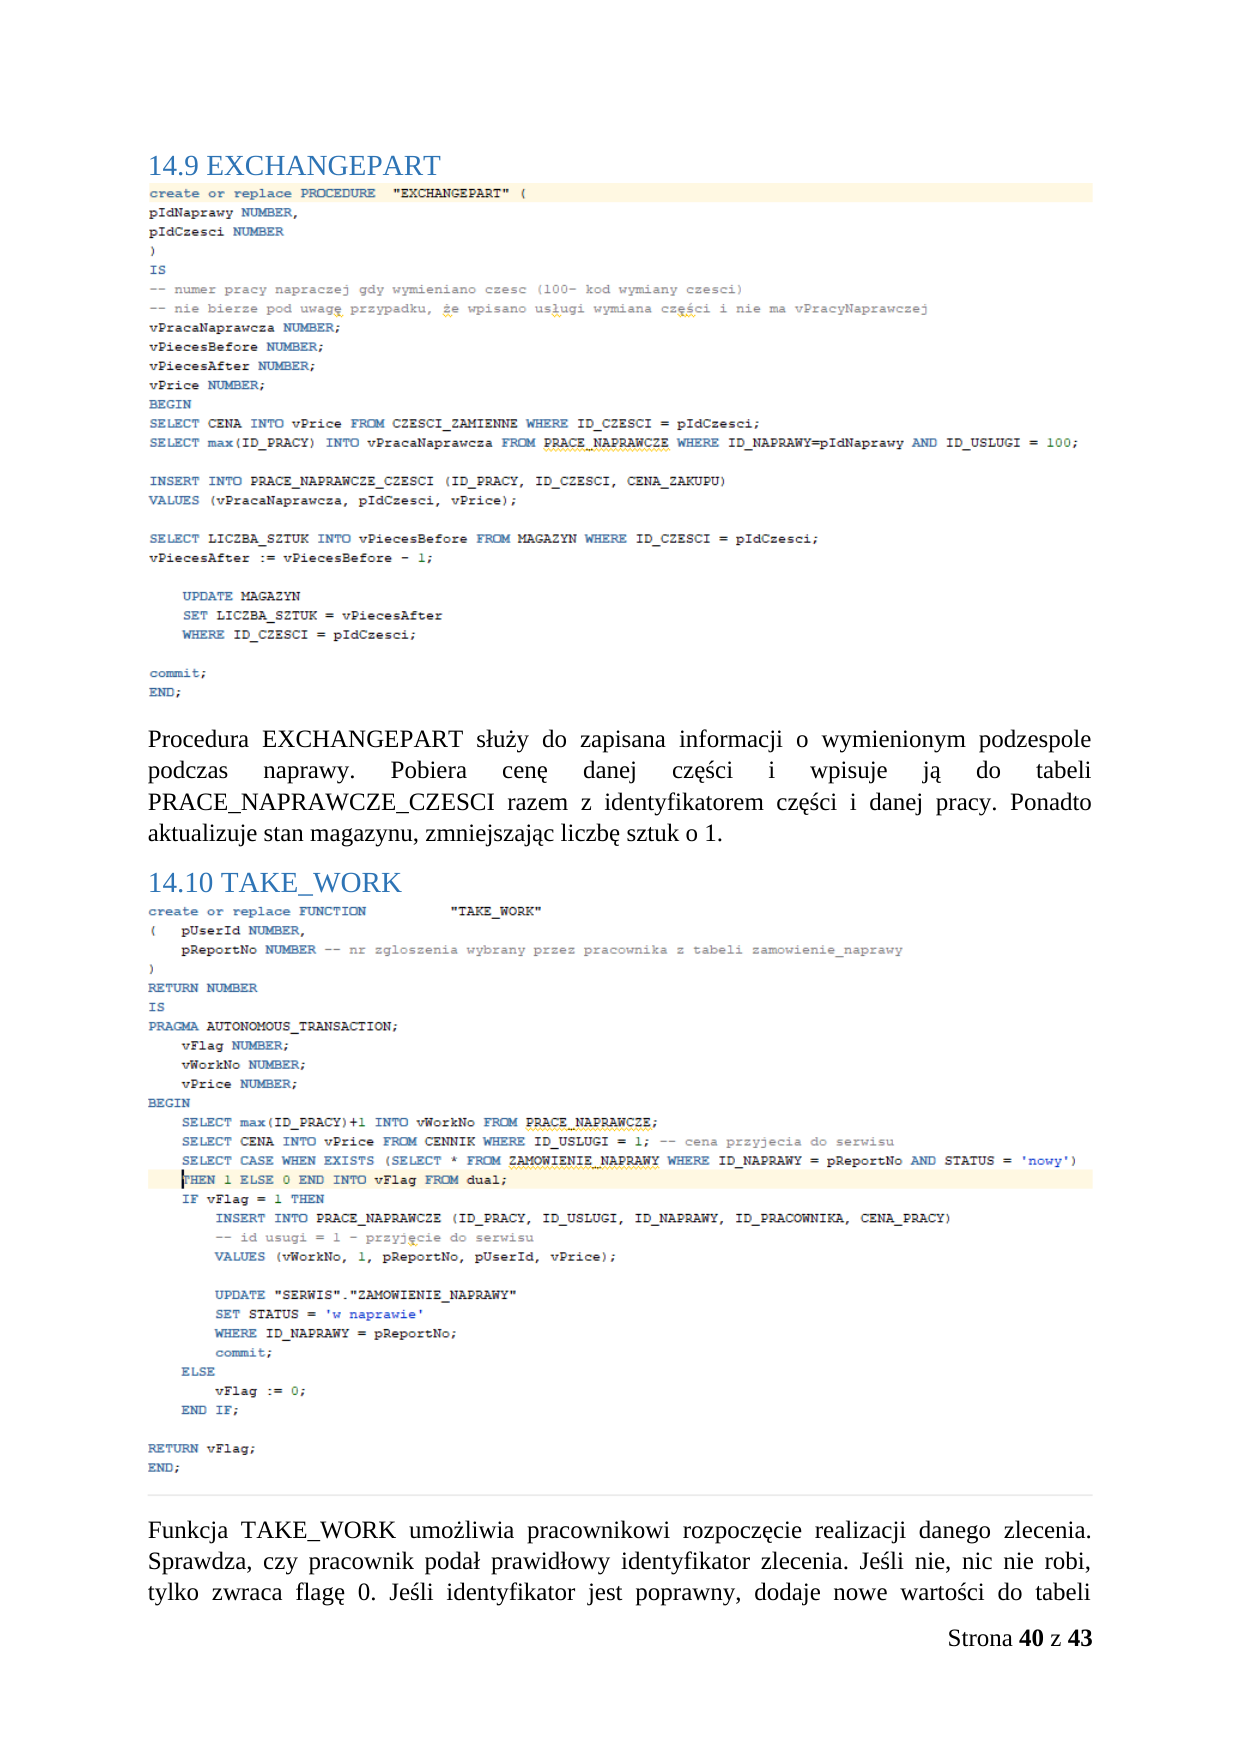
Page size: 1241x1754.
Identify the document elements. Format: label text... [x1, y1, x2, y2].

subtitle 14.10 TAKE_WORK [148, 865, 1092, 899]
subtitle 14.9 EXCHANGEPART [148, 148, 1092, 181]
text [148, 1515, 1092, 1606]
picture [147, 183, 1093, 706]
text Procedura EXCHANGEPART służy do zapisana informacji o wymienionym podzespole podczas naprawy. Pobiera cenę danej części i wpisuje ją do tabeli PRACE_NAPRAWCZE_CZESCI razem z identyfikatorem części i danej pracy. Ponadto aktualizuje stan magazynu, zmniejszając liczbę sztuk o 1. [148, 724, 1092, 846]
picture [147, 901, 1093, 1497]
